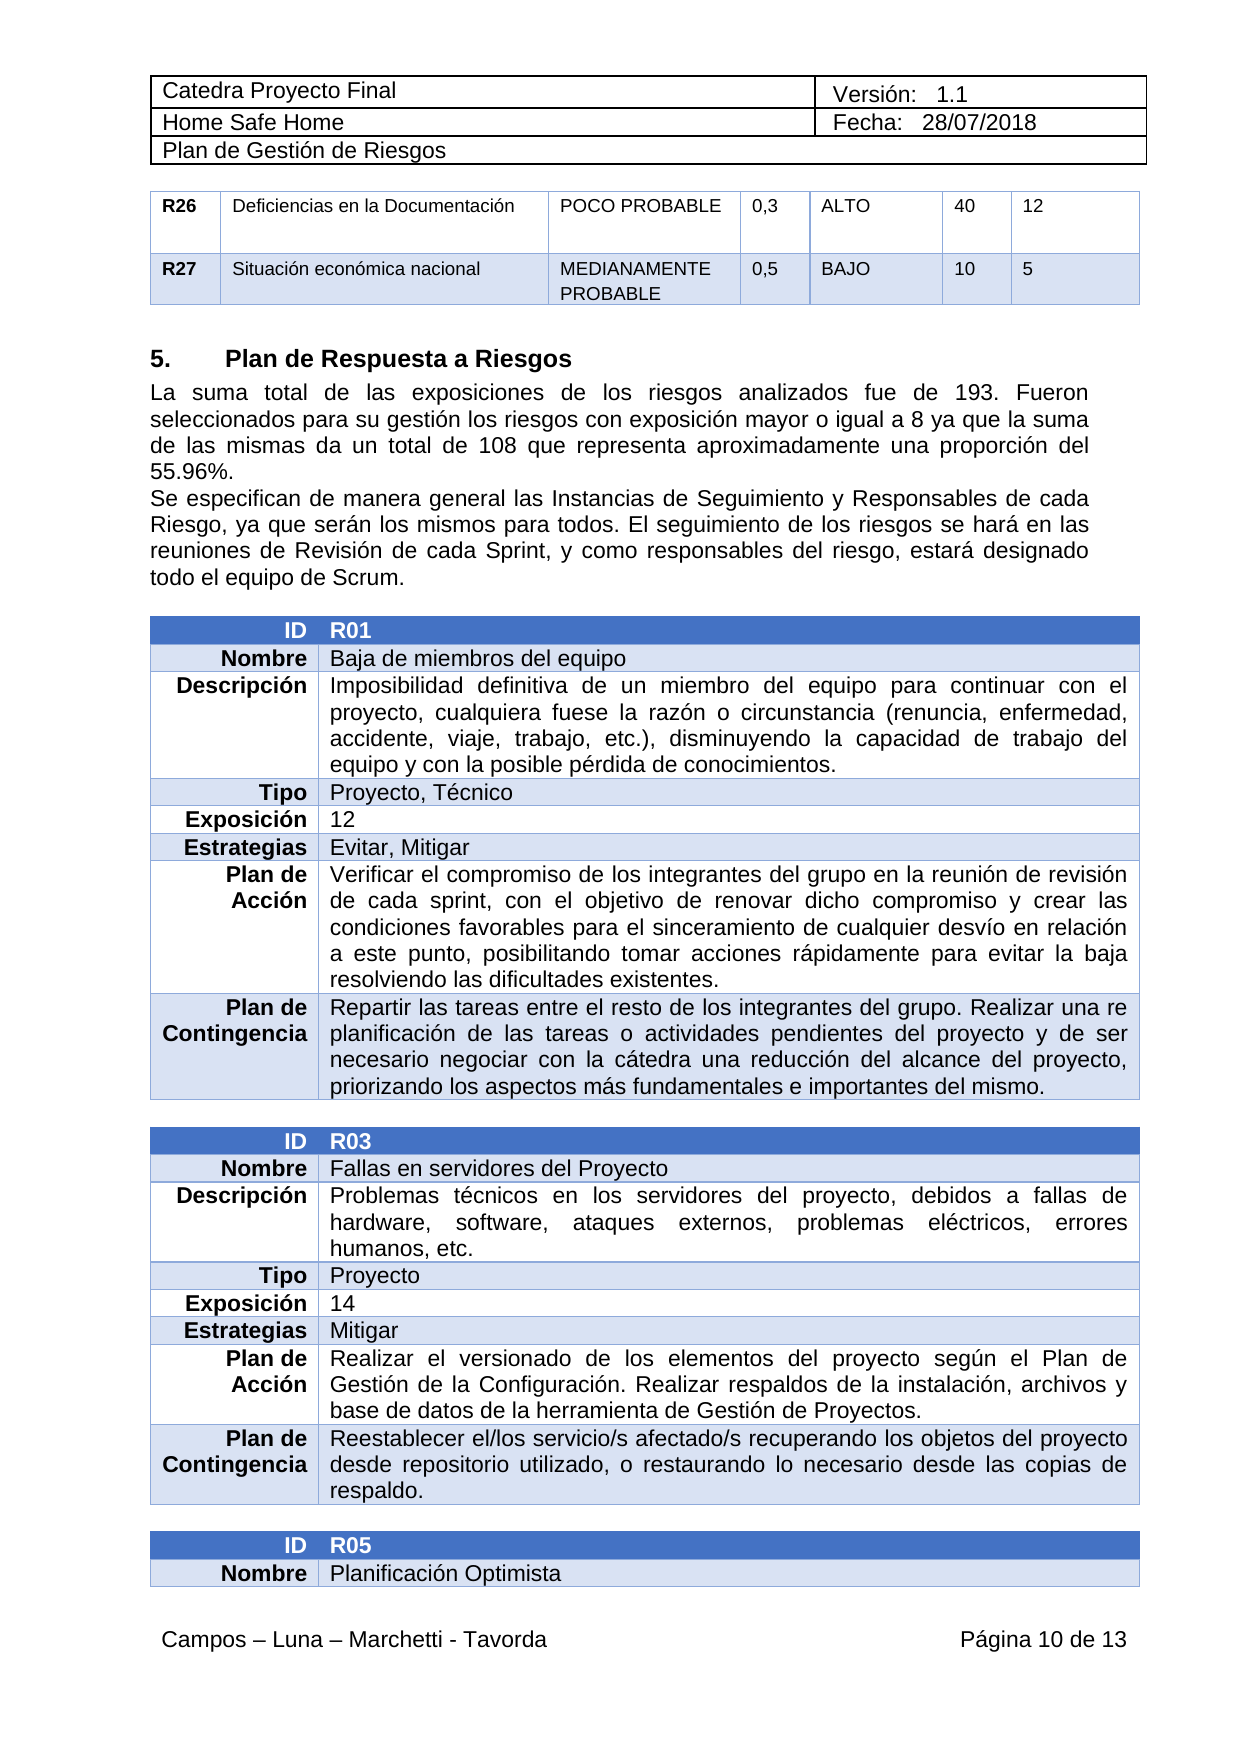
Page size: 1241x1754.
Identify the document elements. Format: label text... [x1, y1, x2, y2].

table_cell R26 [151, 192, 220, 253]
table_cell Plan de Contingencia [151, 1425, 318, 1504]
table_cell Planificación Optimista [319, 1560, 1139, 1586]
table_cell Exposición [151, 806, 318, 832]
table_header ID [151, 1128, 318, 1154]
table_header ID [151, 618, 318, 644]
table_header R01 [319, 618, 1139, 644]
table_cell Reestablecer el/los servicio/s afectado/s recuperando los objetos del proyecto desde repositorio utilizado, o restaurando lo necesario desde las copias de respaldo. [319, 1425, 1139, 1504]
table_cell Plan de Acción [151, 1345, 318, 1424]
table_cell 0,5 [741, 254, 809, 304]
table_cell Baja de miembros del equipo [319, 645, 1139, 671]
table_cell Fallas en servidores del Proyecto [319, 1155, 1139, 1181]
table_cell Tipo [151, 1263, 318, 1289]
table_cell R27 [151, 254, 220, 304]
table_cell 5 [1012, 254, 1139, 304]
table_cell BAJO [811, 254, 942, 304]
table_cell Tipo [151, 779, 318, 805]
table_cell Descripción [151, 1183, 318, 1261]
table_cell Proyecto, Técnico [319, 779, 1139, 805]
table_cell Problemas técnicos en los servidores del proyecto, debidos a fallas de hardware, software, ataques externos, problemas eléctricos, errores humanos, etc. [319, 1183, 1139, 1261]
table_cell 10 [943, 254, 1011, 304]
table_cell ALTO [811, 192, 942, 253]
table_cell Evitar, Mitigar [319, 834, 1139, 860]
table_header R03 [319, 1128, 1139, 1154]
table_header R05 [319, 1532, 1139, 1559]
table_cell Realizar el versionado de los elementos del proyecto según el Plan de Gestión de la Configuración. Realizar respaldos de la instalación, archivos y base de datos de la herramienta de Gestión de Proyectos. [319, 1345, 1139, 1424]
table_cell Proyecto [319, 1263, 1139, 1289]
subtitle Plan de Respuesta a Riesgos [150, 344, 1090, 373]
table_cell Verificar el compromiso de los integrantes del grupo en la reunión de revisión de cada sprint, con el objetivo de renovar dicho compromiso y crear las condiciones favorables para el sinceramiento de cualquier desvío en relación a este punto, posibilitando tomar acciones rápidamente para evitar la baja resolviendo las dificultades existentes. [319, 861, 1139, 993]
table_cell MEDIANAMENTE PROBABLE [549, 254, 740, 304]
text La suma total de las exposiciones de los riesgos analizados fue de 193. Fueron seleccionados para su gestión los riesgos con exposición mayor o igual a 8 ya que la suma de las mismas da un total de 108 que representa aproximadamente una proporción del 55.96%. [150, 379, 1090, 485]
table_cell Nombre [151, 645, 318, 671]
table_cell 40 [943, 192, 1011, 253]
table_cell 12 [1012, 192, 1139, 253]
table_cell POCO PROBABLE [549, 192, 740, 253]
table_cell Imposibilidad definitiva de un miembro del equipo para continuar con el proyecto, cualquiera fuese la razón o circunstancia (renuncia, enfermedad, accidente, viaje, trabajo, etc.), disminuyendo la capacidad de trabajo del equipo y con la posible pérdida de conocimientos. [319, 672, 1139, 778]
table_cell Estrategias [151, 834, 318, 860]
table_cell Deficiencias en la Documentación [221, 192, 548, 253]
table_cell Nombre [151, 1155, 318, 1181]
table_cell Nombre [151, 1560, 318, 1586]
table_cell Exposición [151, 1290, 318, 1316]
table_cell 14 [319, 1290, 1139, 1316]
table_cell Situación económica nacional [221, 254, 548, 304]
table_cell 12 [319, 806, 1139, 832]
table_cell 0,3 [741, 192, 809, 253]
table_cell Descripción [151, 672, 318, 778]
table_cell Mitigar [319, 1317, 1139, 1344]
table_cell Estrategias [151, 1317, 318, 1344]
table_cell Repartir las tareas entre el resto de los integrantes del grupo. Realizar una re planificación de las tareas o actividades pendientes del proyecto y de ser necesario negociar con la cátedra una reducción del alcance del proyecto, priorizando los aspectos más fundamentales e importantes del mismo. [319, 994, 1139, 1099]
table_cell Plan de Acción [151, 861, 318, 993]
table_cell Plan de Contingencia [151, 994, 318, 1099]
table_header ID [151, 1532, 318, 1559]
text Se especifican de manera general las Instancias de Seguimiento y Responsables de cada Riesgo, ya que serán los mismos para todos. El seguimiento de los riesgos se hará en las reuniones de Revisión de cada Sprint, y como responsables del riesgo, estará designado todo el equipo de Scrum. [150, 485, 1090, 590]
